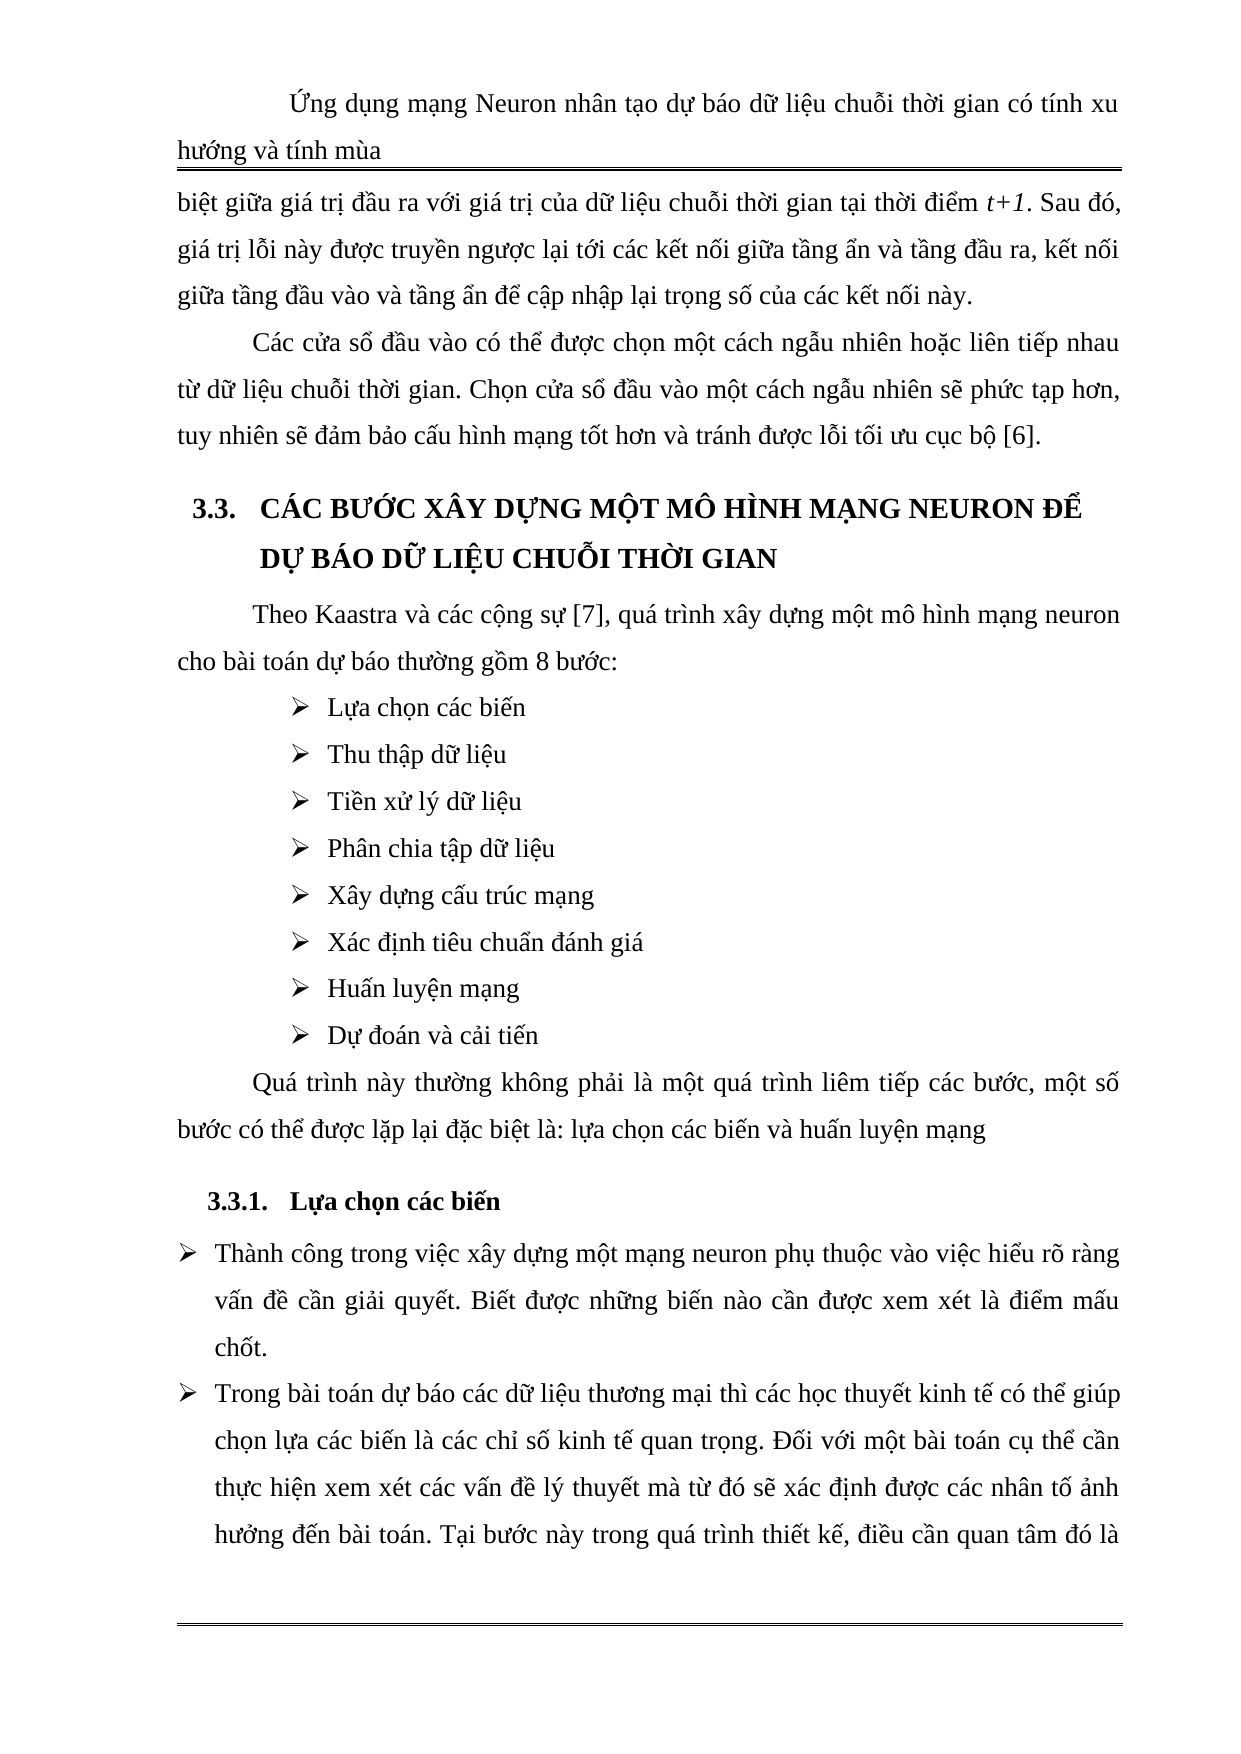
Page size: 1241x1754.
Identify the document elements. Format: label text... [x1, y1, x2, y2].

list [177, 1378, 1122, 1549]
text Quá trình này thường không phải là một quá trình liêm tiếp các bước, một số bước có thể được lặp lại đặc biệt là: lựa chọn các biến và huấn luyện mạng [177, 1066, 1122, 1144]
list Thành công trong việc xây dựng một mạng neuron phụ thuộc vào việc hiểu rõ ràng vấn đề cần giải quyết. Biết được những biến nào cần được xem xét là điểm mấu chốt. [177, 1237, 1122, 1362]
list Xác định tiêu chuẩn đánh giá [289, 926, 1122, 957]
list Theo Kaastra và các cộng sự [7], quá trình xây dựng một mô hình mạng neuron cho bài toán dự báo thường gồm 8 bước: [177, 598, 1122, 676]
list Lựa chọn các biến [289, 691, 1122, 722]
list Tiền xử lý dữ liệu [289, 785, 1122, 816]
list Thu thập dữ liệu [289, 738, 1122, 769]
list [177, 186, 1122, 311]
list Phân chia tập dữ liệu [289, 832, 1122, 863]
list Huấn luyện mạng [289, 972, 1122, 1004]
list Các cửa sổ đầu vào có thể được chọn một cách ngẫu nhiên hoặc liên tiếp nhau từ dữ liệu chuỗi thời gian. Chọn cửa sổ đầu vào một cách ngẫu nhiên sẽ phức tạp hơn, tuy nhiên sẽ đảm bảo cấu hình mạng tốt hơn và tránh được lỗi tối ưu cục bộ [6]. [177, 326, 1122, 451]
list Xây dựng cấu trúc mạng [289, 879, 1122, 910]
subtitle Lựa chọn các biến [207, 1184, 1122, 1216]
list Dự đoán và cải tiến [289, 1019, 1122, 1051]
subtitle CÁC BƯỚC XÂY DỰNG MỘT MÔ HÌNH MẠNG NEURON ĐỂ DỰ BÁO DỮ LIỆU CHUỖI THỜI GIAN [192, 491, 1122, 575]
